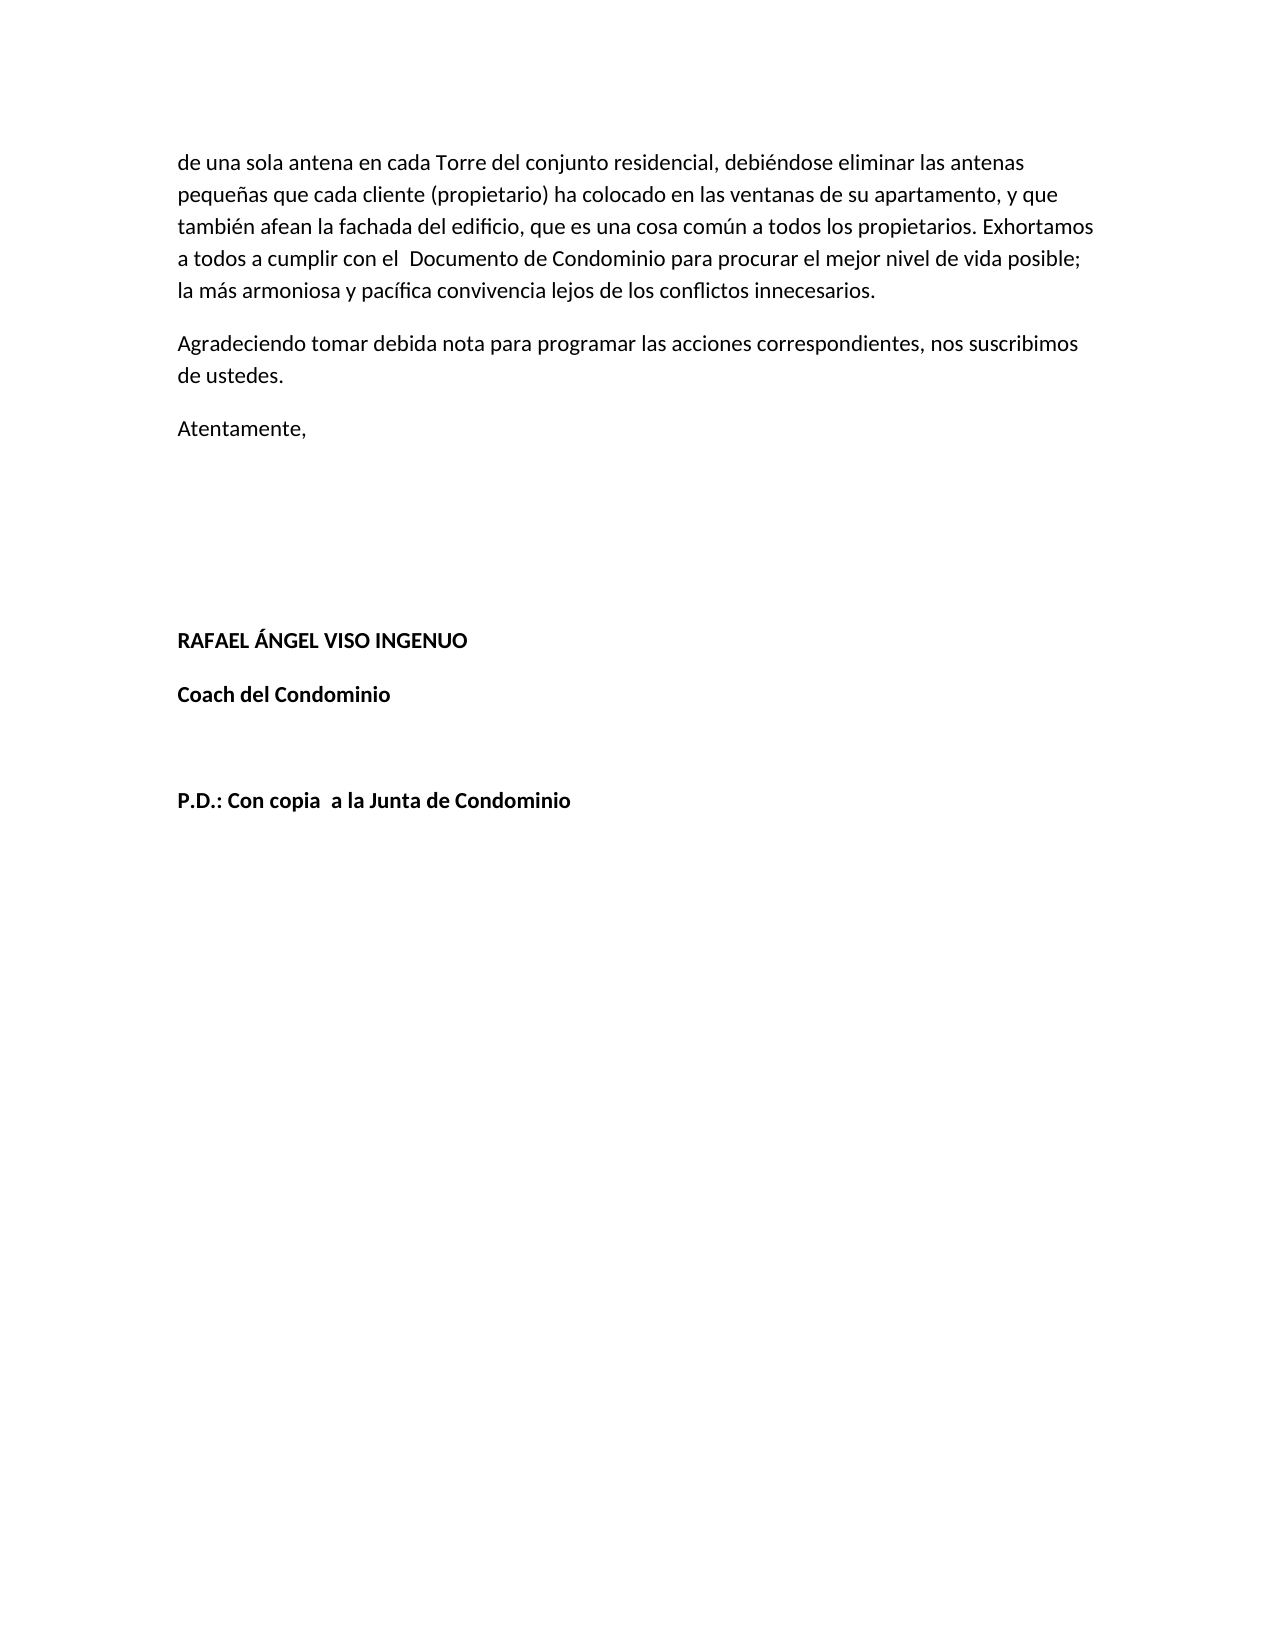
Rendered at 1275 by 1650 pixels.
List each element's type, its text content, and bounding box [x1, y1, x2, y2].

text Atentamente, [177, 414, 1098, 443]
text Coach del Condominio [177, 680, 1098, 708]
text Agradeciendo tomar debida nota para programar las acciones correspondientes, nos suscribimos de ustedes. [177, 329, 1098, 389]
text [177, 148, 1098, 304]
text P.D.: Con copia a la Junta de Condominio [177, 786, 1098, 814]
text RAFAEL ÁNGEL VISO INGENUO [177, 627, 1098, 655]
